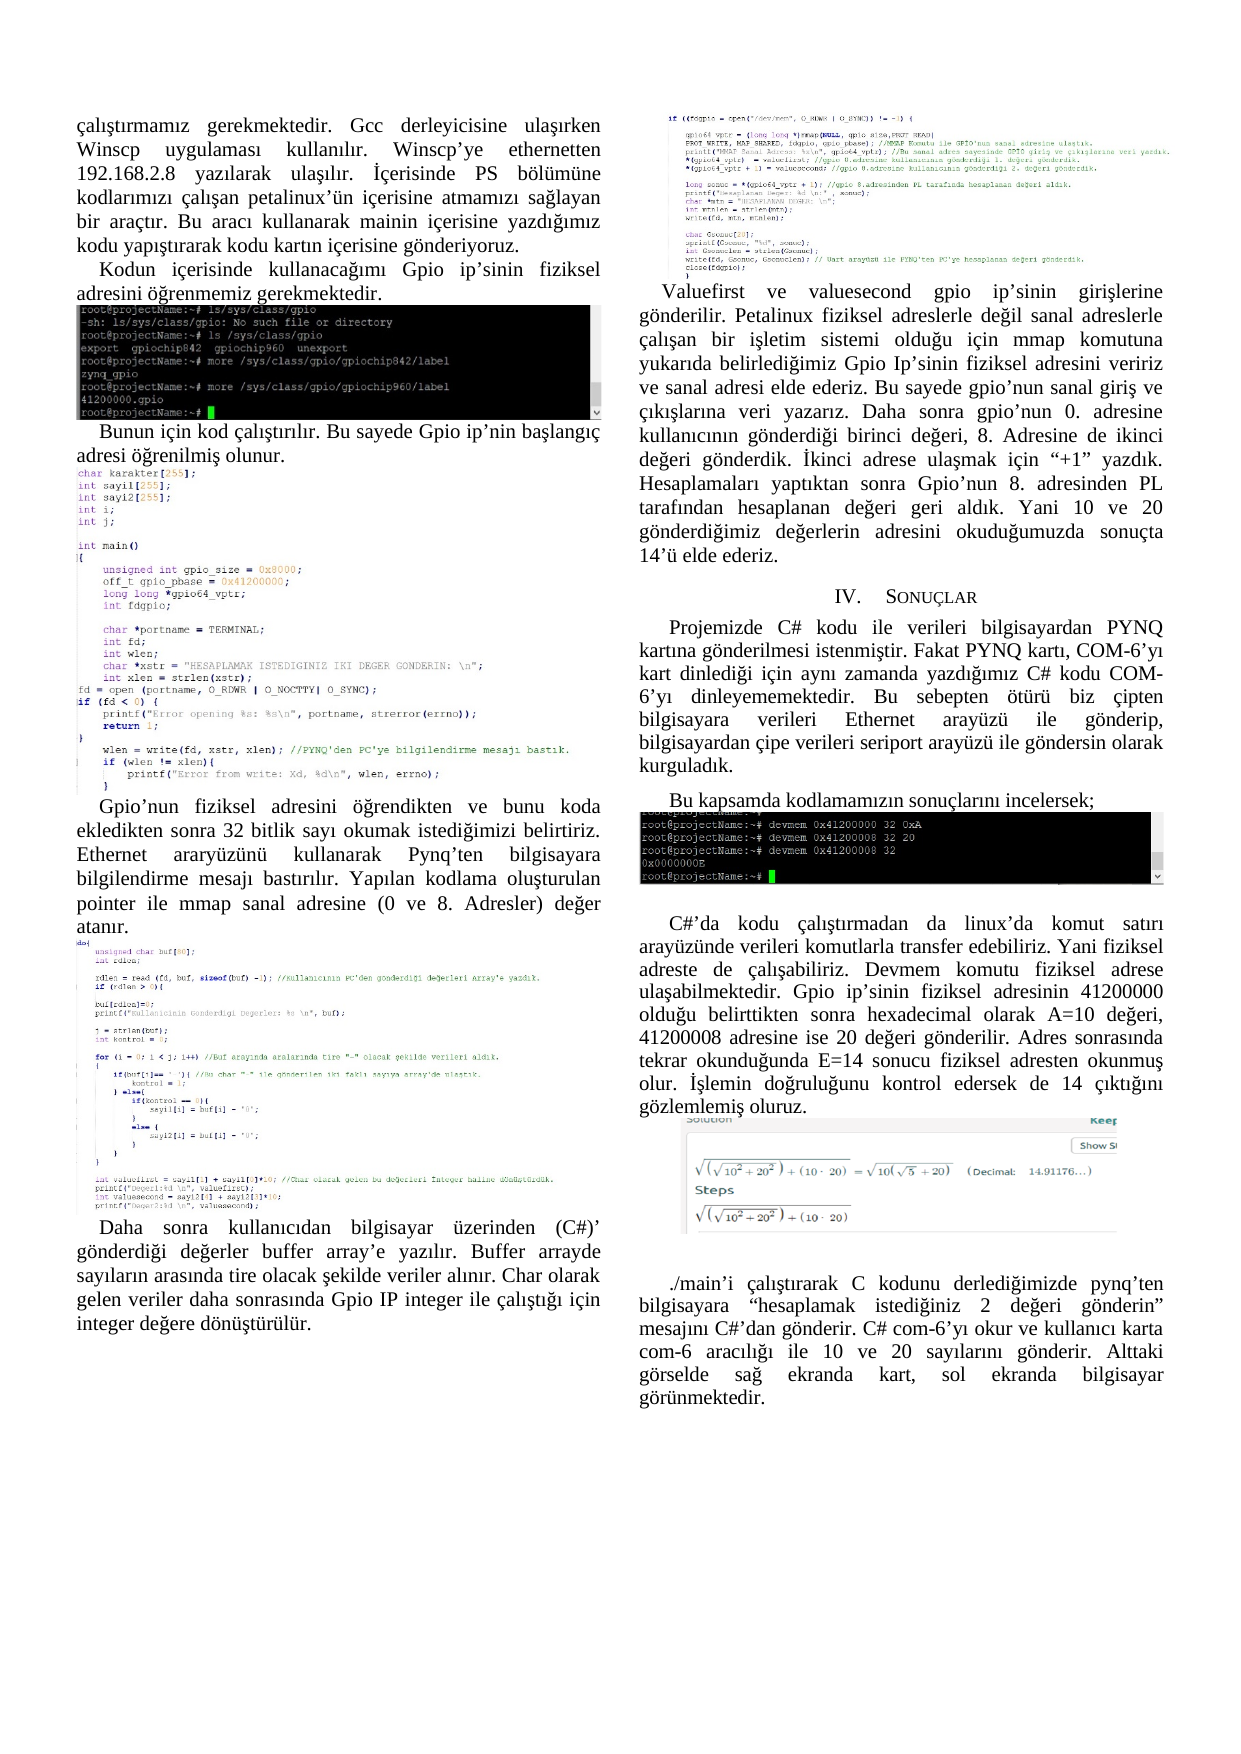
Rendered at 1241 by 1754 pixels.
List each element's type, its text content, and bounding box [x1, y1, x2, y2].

text Gpio’nun fiziksel adresini öğrendikten ve bunu koda ekledikten sonra 32 bitlik sayı okumak istediğimizi belirtiriz. Ethernet araryüzünü kullanarak Pynq’ten bilgisayara bilgilendirme mesajı bastırılır. Yapılan kodlama oluşturulan pointer ile mmap sanal adresine (0 ve 8. Adresler) değer atanır. [76, 795, 601, 938]
text Kodun içerisinde kullanacağımı Gpio ip’sinin fiziksel adresini öğrenmemiz gerekmektedir. [76, 257, 601, 305]
picture [76, 305, 602, 420]
text ./main’i çalıştırarak C kodunu derlediğimizde pynq’ten bilgisayara “hesaplamak istediğiniz 2 değeri gönderin” mesajını C#’dan gönderir. C# com-6’yı okur ve kullanıcı karta com-6 aracılığı ile 10 ve 20 sayılarını gönderir. Alttaki görselde sağ ekranda kart, sol ekranda bilgisayar görünmektedir. [639, 1272, 1164, 1409]
subtitle Sonuçlar [639, 584, 1164, 608]
picture [638, 812, 1164, 885]
text Valuefirst ve valuesecond gpio ip’sinin girişlerine gönderilir. Petalinux fiziksel adreslerle değil sanal adreslerle çalışan bir işletim sistemi olduğu için mmap komutuna yukarıda belirlediğimiz Gpio Ip’sinin fiziksel adresini veririz ve sanal adresi elde ederiz. Bu sayede gpio’nun sanal giriş ve çıkışlarına veri yazarız. Daha sonra gpio’nun 0. adresine kullanıcının gönderdiği birinci değeri, 8. Adresine de ikinci değeri gönderdik. İkinci adrese ulaşmak için “+1” yazdık. Hesaplamaları yaptıktan sonra Gpio’nun 8. adresinden PL tarafından hesaplanan değeri geri aldık. Yani 10 ve 20 gönderdiğimiz değerlerin adresini okuduğumuzda sonuçta 14’ü elde ederiz. [639, 279, 1164, 567]
picture [76, 467, 602, 795]
text Projemizde C# kodu ile verileri bilgisayardan PYNQ kartına gönderilmesi istenmiştir. Fakat PYNQ kartı, COM-6’yı kart dinlediği için aynı zamanda yazdığımız C# kodu COM-6’yı dinleyememektedir. Bu sebepten ötürü biz çipten bilgisayara verileri Ethernet arayüzü ile gönderip, bilgisayardan çipe verileri seriport arayüzü ile göndersin olarak kurguladık. [639, 616, 1164, 777]
picture [661, 112, 1187, 279]
text Daha sonra kullanıcıdan bilgisayar üzerinden (C#)’ gönderdiği değerler buffer array’e yazılır. Buffer arrayde sayıların arasında tire olacak şekilde veriler alınır. Char olarak gelen veriler daha sonrasında Gpio IP integer ile çalıştığı için integer değere dönüştürülür. [76, 1215, 601, 1335]
text C#’da kodu çalıştırmadan da linux’da komut satırı arayüzünde verileri komutlarla transfer edebiliriz. Yani fiziksel adreste de çalışabiliriz. Devmem komutu fiziksel adrese ulaşabilmektedir. Gpio ip’sinin fiziksel adresinin 41200000 olduğu belirttikten sonra hexadecimal olarak A=10 değeri, 41200008 adresine ise 20 değeri gönderilir. Adres sonrasında tekrar okunduğunda E=14 sonucu fiziksel adresten okunmuş olur. İşlemin doğruluğunu kontrol edersek de 14 çıktığını gözlemlemiş oluruz. [639, 912, 1164, 1118]
picture [76, 938, 602, 1215]
text Bu kapsamda kodlamamızın sonuçlarını incelersek; [639, 789, 1164, 812]
text Bunun için kod çalıştırılır. Bu sayede Gpio ip’nin başlangıç adresi öğrenilmiş olunur. [76, 420, 601, 467]
picture [668, 1118, 1137, 1234]
